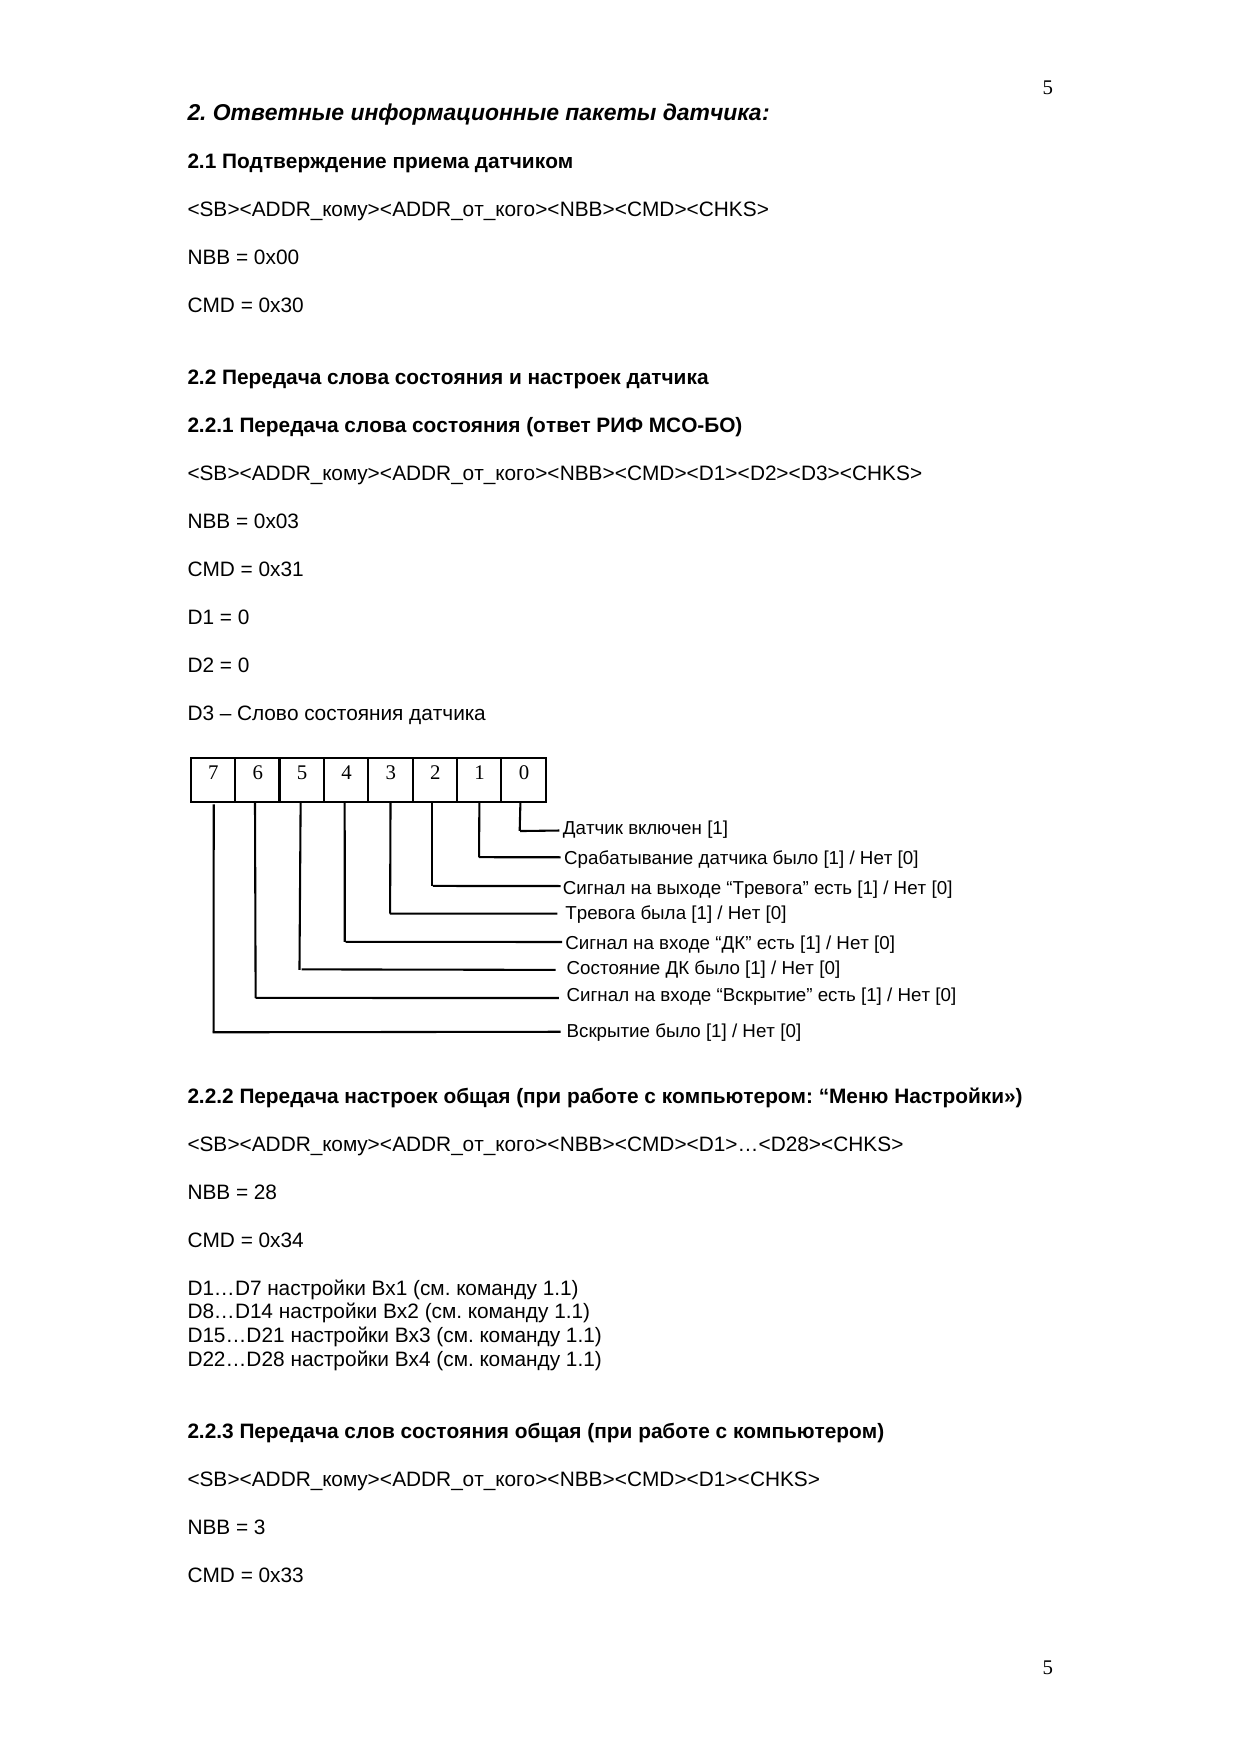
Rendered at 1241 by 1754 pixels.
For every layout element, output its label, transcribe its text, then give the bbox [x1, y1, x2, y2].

list <SB><ADDR_кому><ADDR_от_кого><NBB><CMD><D1>…<D28><CHKS> [187, 1132, 1053, 1156]
text 2.1 Подтверждение приема датчиком [187, 149, 1053, 173]
text CMD = 0x34 [187, 1227, 1053, 1251]
list <SB><ADDR_кому><ADDR_от_кого><NBB><CMD><D1><CHKS> [187, 1467, 1053, 1491]
list D3 – Слово состояния датчика [187, 700, 1053, 724]
text NBB = 3 [187, 1515, 1053, 1539]
list D22…D28 настройки Вх4 (см. команду 1.1) [187, 1347, 1053, 1371]
text CMD = 0x30 [187, 293, 1053, 317]
text 2. Ответные информационные пакеты датчика: [187, 99, 1053, 125]
list D15…D21 настройки Вх3 (см. команду 1.1) [187, 1323, 1053, 1347]
text CMD = 0x31 [187, 557, 1053, 581]
text CMD = 0x33 [187, 1563, 1053, 1587]
text NBB = 28 [187, 1179, 1053, 1203]
list D1 = 0 [187, 604, 1053, 628]
list D2 = 0 [187, 652, 1053, 676]
text NBB = 0x00 [187, 245, 1053, 269]
list 2.2.2 Передача настроек общая (при работе с компьютером: “Меню Настройки») [187, 1084, 1053, 1108]
text 2.2 Передача слова состояния и настроек датчика [187, 365, 1053, 389]
text NBB = 0x03 [187, 509, 1053, 533]
list D1…D7 настройки Вх1 (см. команду 1.1) [187, 1275, 1053, 1299]
list 2.2.3 Передача слов состояния общая (при работе с компьютером) [187, 1419, 1053, 1443]
list 2.2.1 Передача слова состояния (ответ РИФ МСО-БО) [187, 413, 1053, 437]
list D8…D14 настройки Вх2 (см. команду 1.1) [187, 1299, 1053, 1323]
list <SB><ADDR_кому><ADDR_от_кого><NBB><CMD><D1><D2><D3><CHKS> [187, 461, 1053, 485]
list <SB><ADDR_кому><ADDR_от_кого><NBB><CMD><CHKS> [187, 197, 1053, 221]
